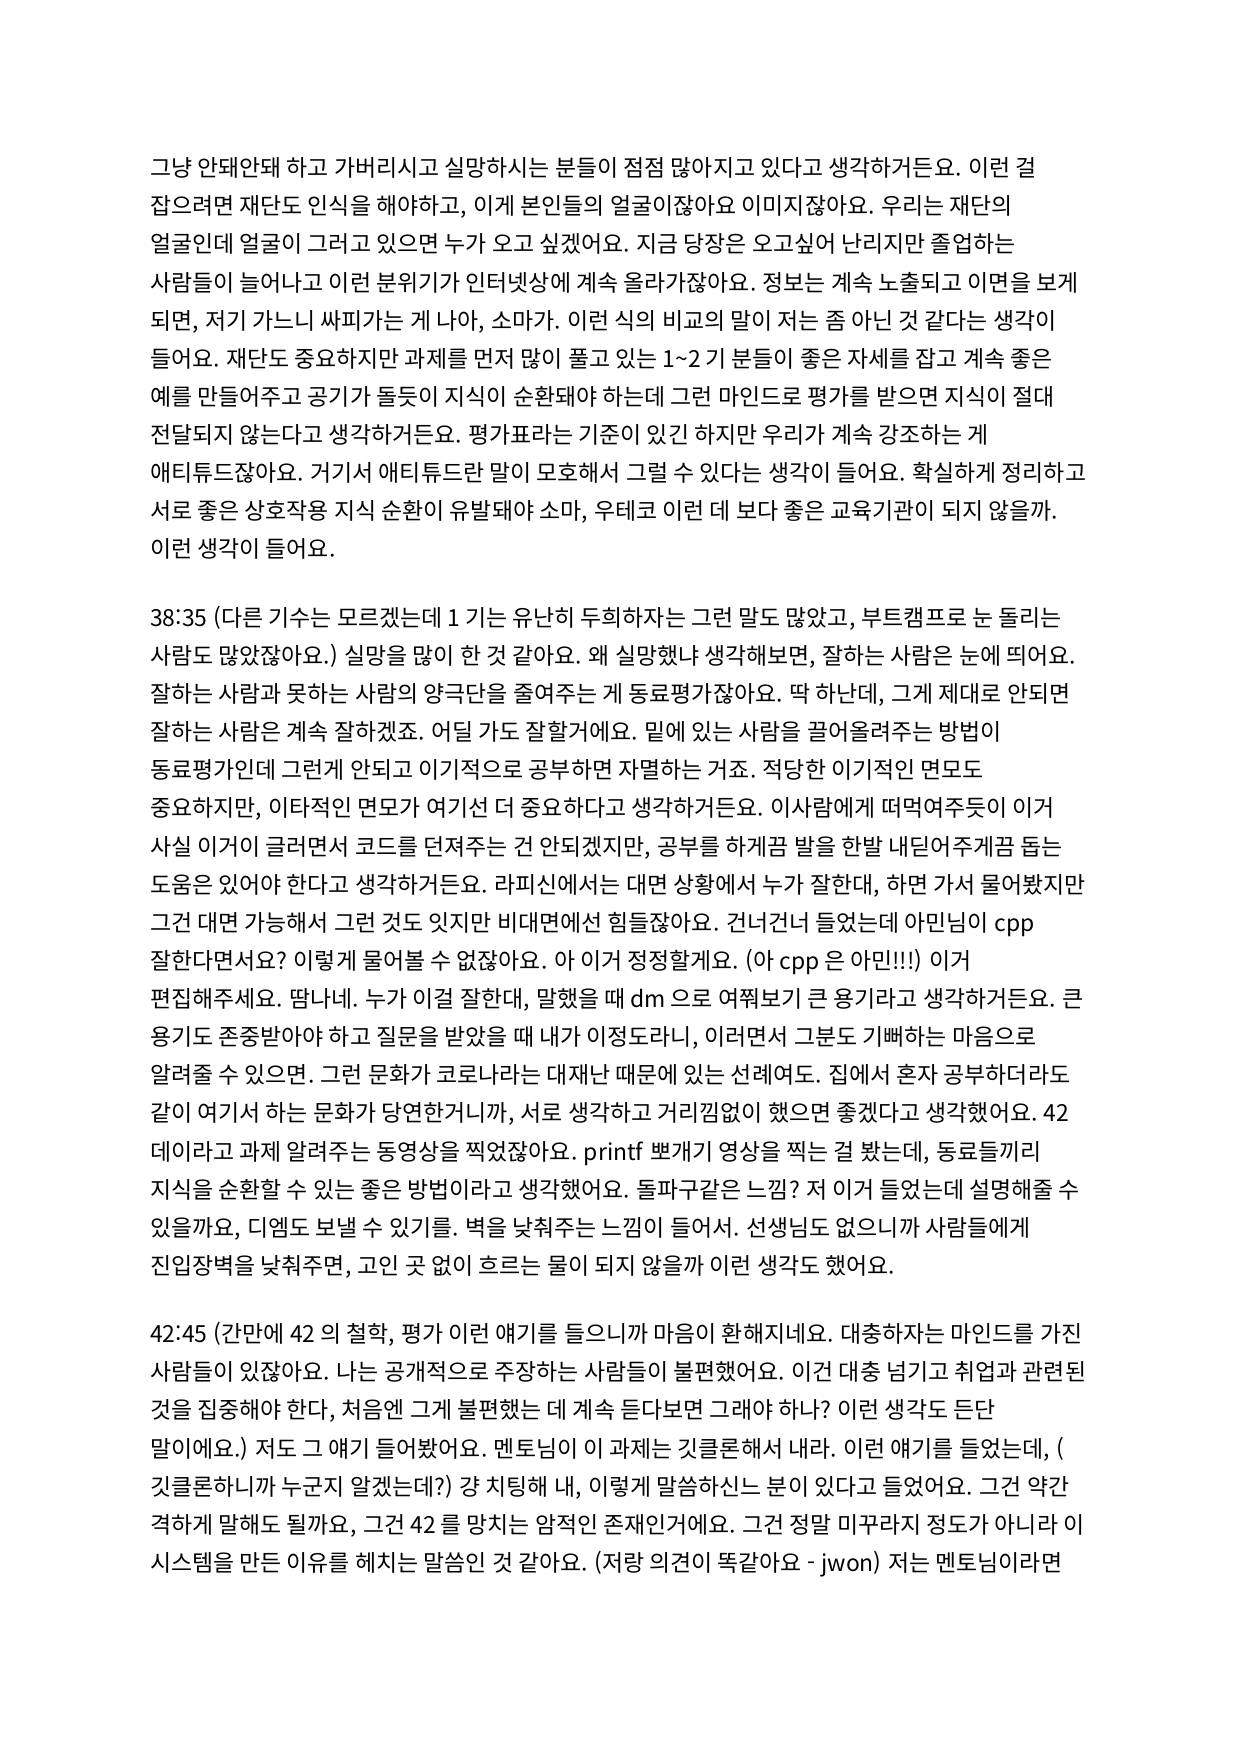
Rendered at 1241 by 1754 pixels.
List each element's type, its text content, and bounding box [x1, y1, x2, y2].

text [150, 1316, 1090, 1578]
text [150, 150, 1090, 564]
text 38:35 (다른 기수는 모르겠는데 1기는 유난히 두희하자는 그런 말도 많았고, 부트캠프로 눈 돌리는 사람도 많았잖아요.) 실망을 많이 한 것 같아요. 왜 실망했냐 생각해보면, 잘하는 사람은 눈에 띄어요. 잘하는 사람과 못하는 사람의 양극단을 줄여주는 게 동료평가잖아요. 딱 하난데, 그게 제대로 안되면 잘하는 사람은 계속 잘하겠죠. 어딜 가도 잘할거에요. 밑에 있는 사람을 끌어올려주는 방법이 동료평가인데 그런게 안되고 이기적으로 공부하면 자멸하는 거죠. 적당한 이기적인 면모도 중요하지만, 이타적인 면모가 여기선 더 중요하다고 생각하거든요. 이사람에게 떠먹여주듯이 이거 사실 이거이 글러면서 코드를 던져주는 건 안되겠지만, 공부를 하게끔 발을 한발 내딛어주게끔 돕는 도움은 있어야 한다고 생각하거든요. 라피신에서는 대면 상황에서 누가 잘한대, 하면 가서 물어봤지만 그건 대면 가능해서 그런 것도 잇지만 비대면에선 힘들잖아요. 건너건너 들었는데 아민님이 cpp잘한다면서요? 이렇게 물어볼 수 없잖아요. 아 이거 정정할게요. (아 cpp은 아민!!!) 이거 편집해주세요. 땀나네. 누가 이걸 잘한대, 말했을 때 dm으로 여쭤보기 큰 용기라고 생각하거든요. 큰 용기도 존중받아야 하고 질문을 받았을 때 내가 이정도라니, 이러면서 그분도 기뻐하는 마음으로 알려줄 수 있으면. 그런 문화가 코로나라는 대재난 때문에 있는 선례여도. 집에서 혼자 공부하더라도 같이 여기서 하는 문화가 당연한거니까, 서로 생각하고 거리낌없이 했으면 좋겠다고 생각했어요. 42데이라고 과제 알려주는 동영상을 찍었잖아요. printf 뽀개기 영상을 찍는 걸 봤는데, 동료들끼리 지식을 순환할 수 있는 좋은 방법이라고 생각했어요. 돌파구같은 느낌? 저 이거 들었는데 설명해줄 수 있을까요, 디엠도 보낼 수 있기를. 벽을 낮춰주는 느낌이 들어서. 선생님도 없으니까 사람들에게 진입장벽을 낮춰주면, 고인 곳 없이 흐르는 물이 되지 않을까 이런 생각도 했어요. [150, 599, 1090, 1281]
